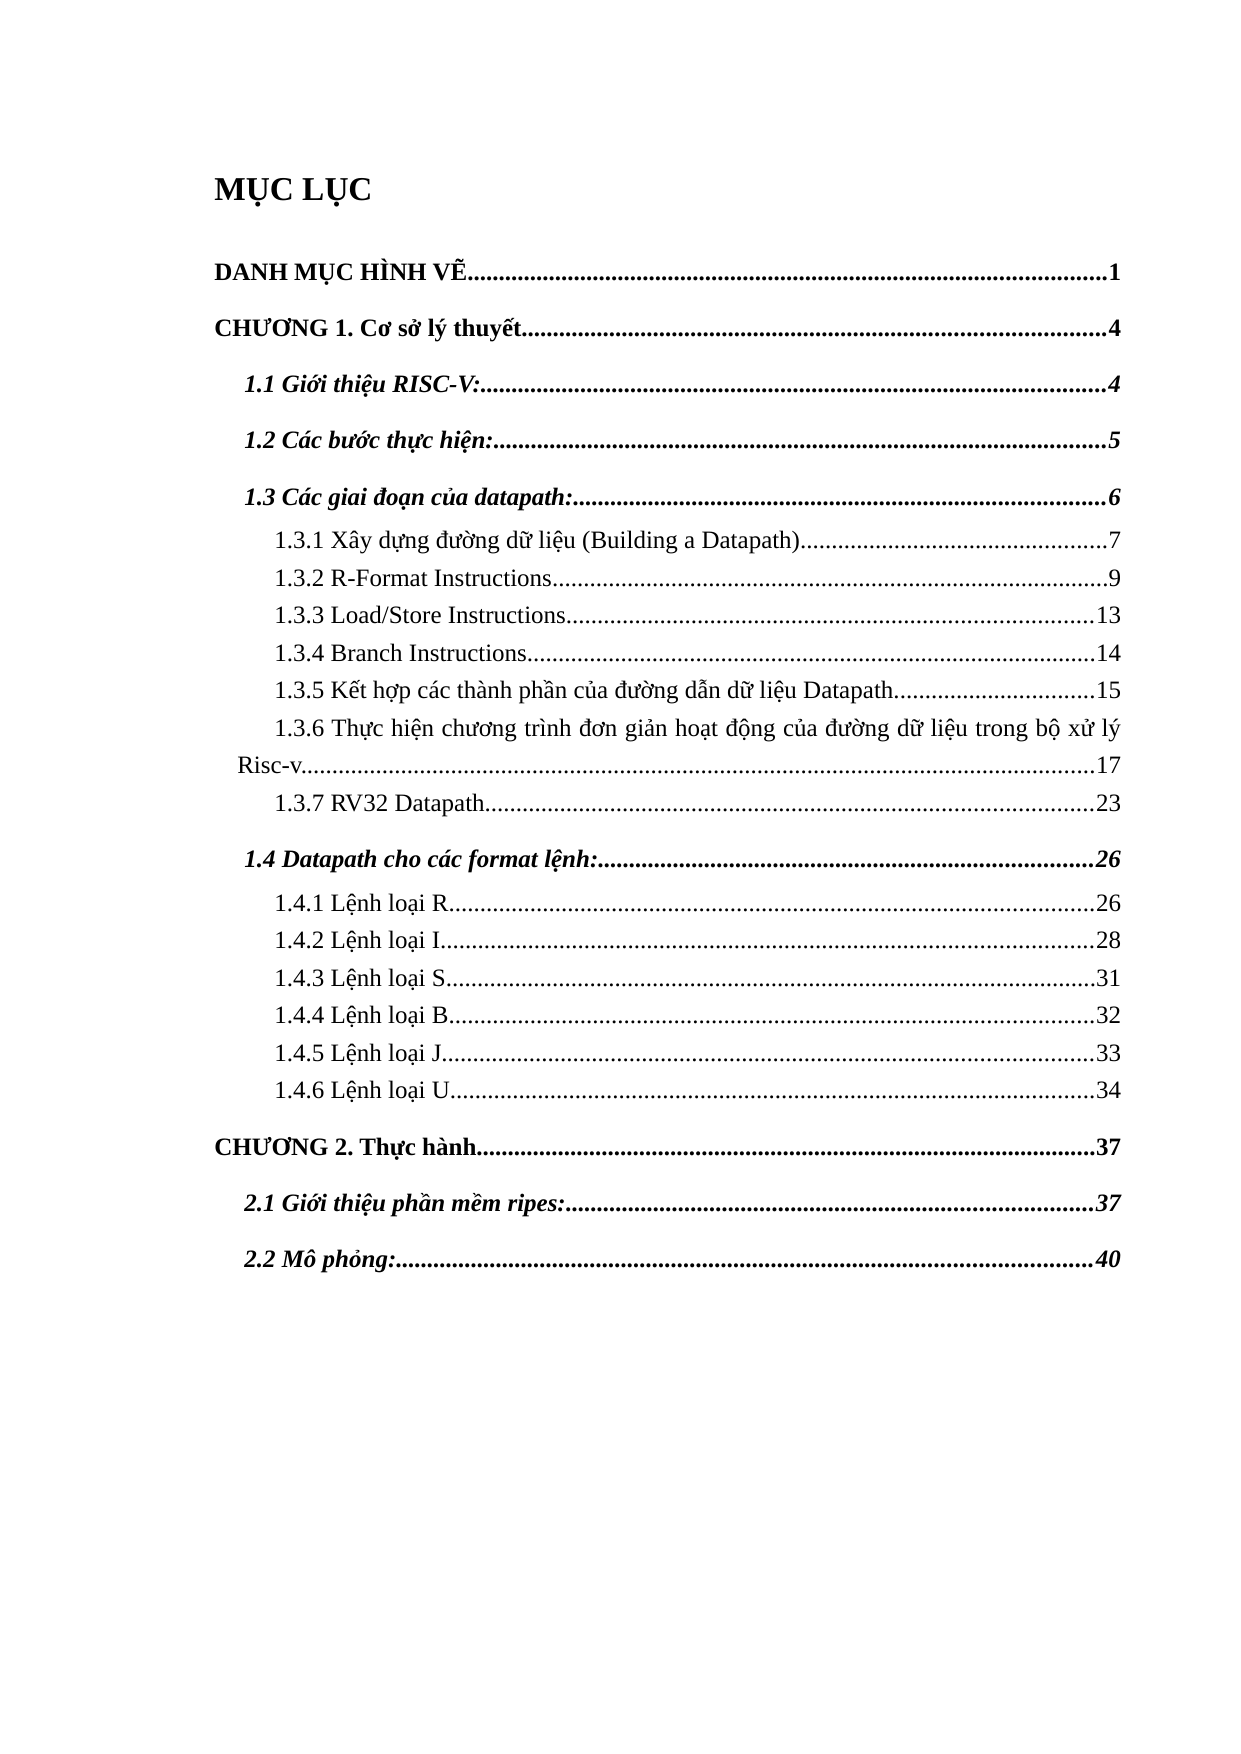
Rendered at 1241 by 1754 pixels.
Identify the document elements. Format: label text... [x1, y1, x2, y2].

text DANH MỤC HÌNH VẼ 1 [177, 252, 1122, 290]
text 1.4.2 Lệnh loại I 28 [237, 921, 1122, 959]
text 1.4.3 Lệnh loại S 31 [237, 959, 1122, 996]
text 1.4.1 Lệnh loại R 26 [237, 884, 1122, 921]
text CHƯƠNG 2. Thực hành 37 [177, 1127, 1122, 1165]
text MỤC LỤC [177, 151, 1122, 226]
text 1.3.3 Load/Store Instructions 13 [237, 596, 1122, 634]
text 1.1 Giới thiệu RISC-V: 4 [207, 365, 1122, 402]
text 1.3.4 Branch Instructions 14 [237, 634, 1122, 671]
text 2.2 Mô phỏng: 40 [207, 1240, 1122, 1277]
text 1.3.5 Kết hợp các thành phần của đường dẫn dữ liệu Datapath. 15 [237, 671, 1122, 709]
text 1.3.1 Xây dựng đường dữ liệu (Building a Datapath) 7 [237, 521, 1122, 559]
text 1.2 Các bước thực hiện: 5 [207, 421, 1122, 459]
text 1.4.4 Lệnh loại B 32 [237, 996, 1122, 1034]
text 1.3.7 RV32 Datapath 23 [237, 784, 1122, 821]
text 2.1 Giới thiệu phần mềm ripes: 37 [207, 1184, 1122, 1221]
text 1.4 Datapath cho các format lệnh: 26 [207, 840, 1122, 877]
text CHƯƠNG 1. Cơ sở lý thuyết 4 [177, 309, 1122, 346]
text 1.3.6 Thực hiện chương trình đơn giản hoạt động của đường dữ liệu trong bộ xử lý Risc-v. 17 [237, 709, 1122, 784]
text 1.3.2 R-Format Instructions 9 [237, 559, 1122, 596]
text 1.4.6 Lệnh loại U 34 [237, 1071, 1122, 1109]
text 1.4.5 Lệnh loại J 33 [237, 1034, 1122, 1071]
text 1.3 Các giai đoạn của datapath: 6 [207, 477, 1122, 515]
